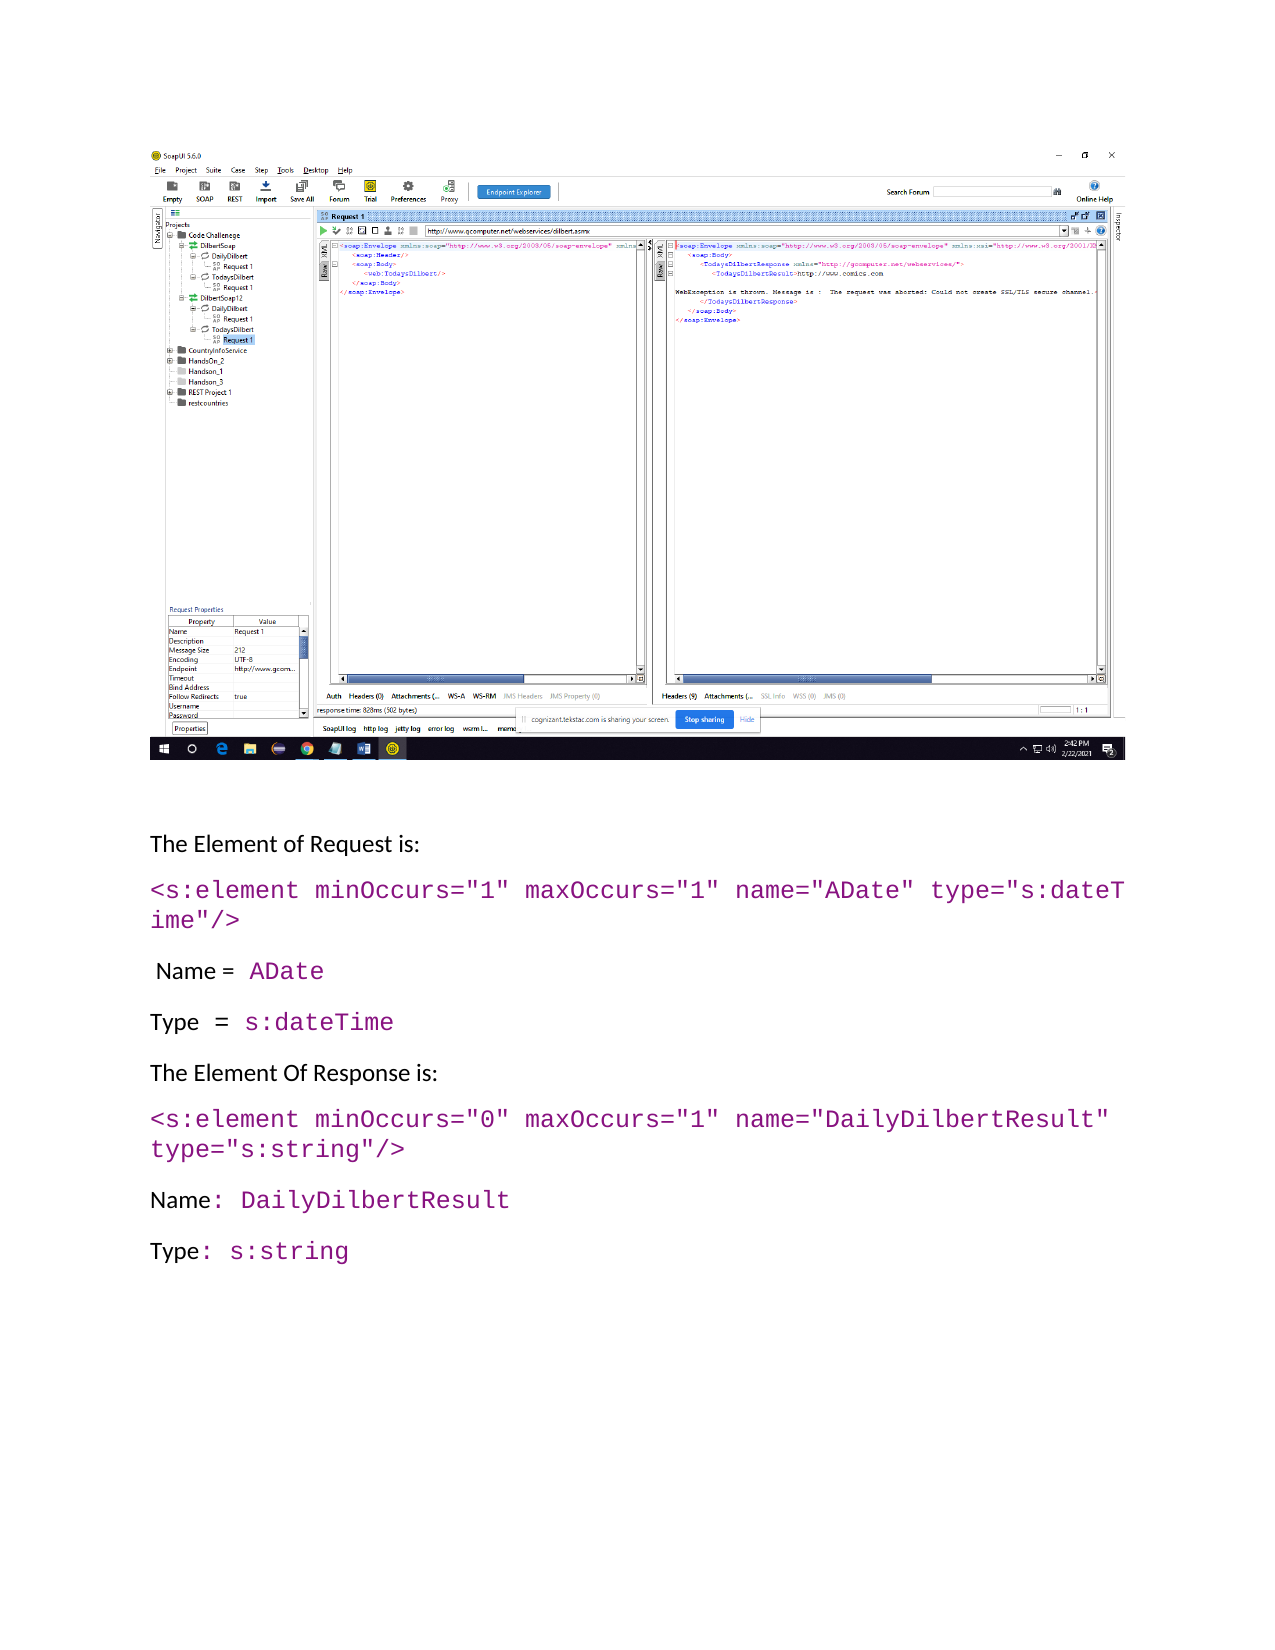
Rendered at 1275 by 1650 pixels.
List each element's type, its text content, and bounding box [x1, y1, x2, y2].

text Type: s:string [150, 1235, 1125, 1267]
text Name = ADate [150, 955, 1125, 987]
picture [150, 150, 1125, 760]
text Name: DailyDilbertResult [150, 1184, 1125, 1216]
text The Element Of Response is: [150, 1057, 1125, 1087]
text Type = s:dateTime [150, 1006, 1125, 1038]
text <s:element minOccurs="1" maxOccurs="1" name="ADate" type="s:dateTime"/> [150, 877, 1125, 936]
text The Element of Request is: [150, 828, 1125, 858]
text <s:element minOccurs="0" maxOccurs="1" name="DailyDilbertResult" type="s:string"/> [150, 1107, 1125, 1165]
